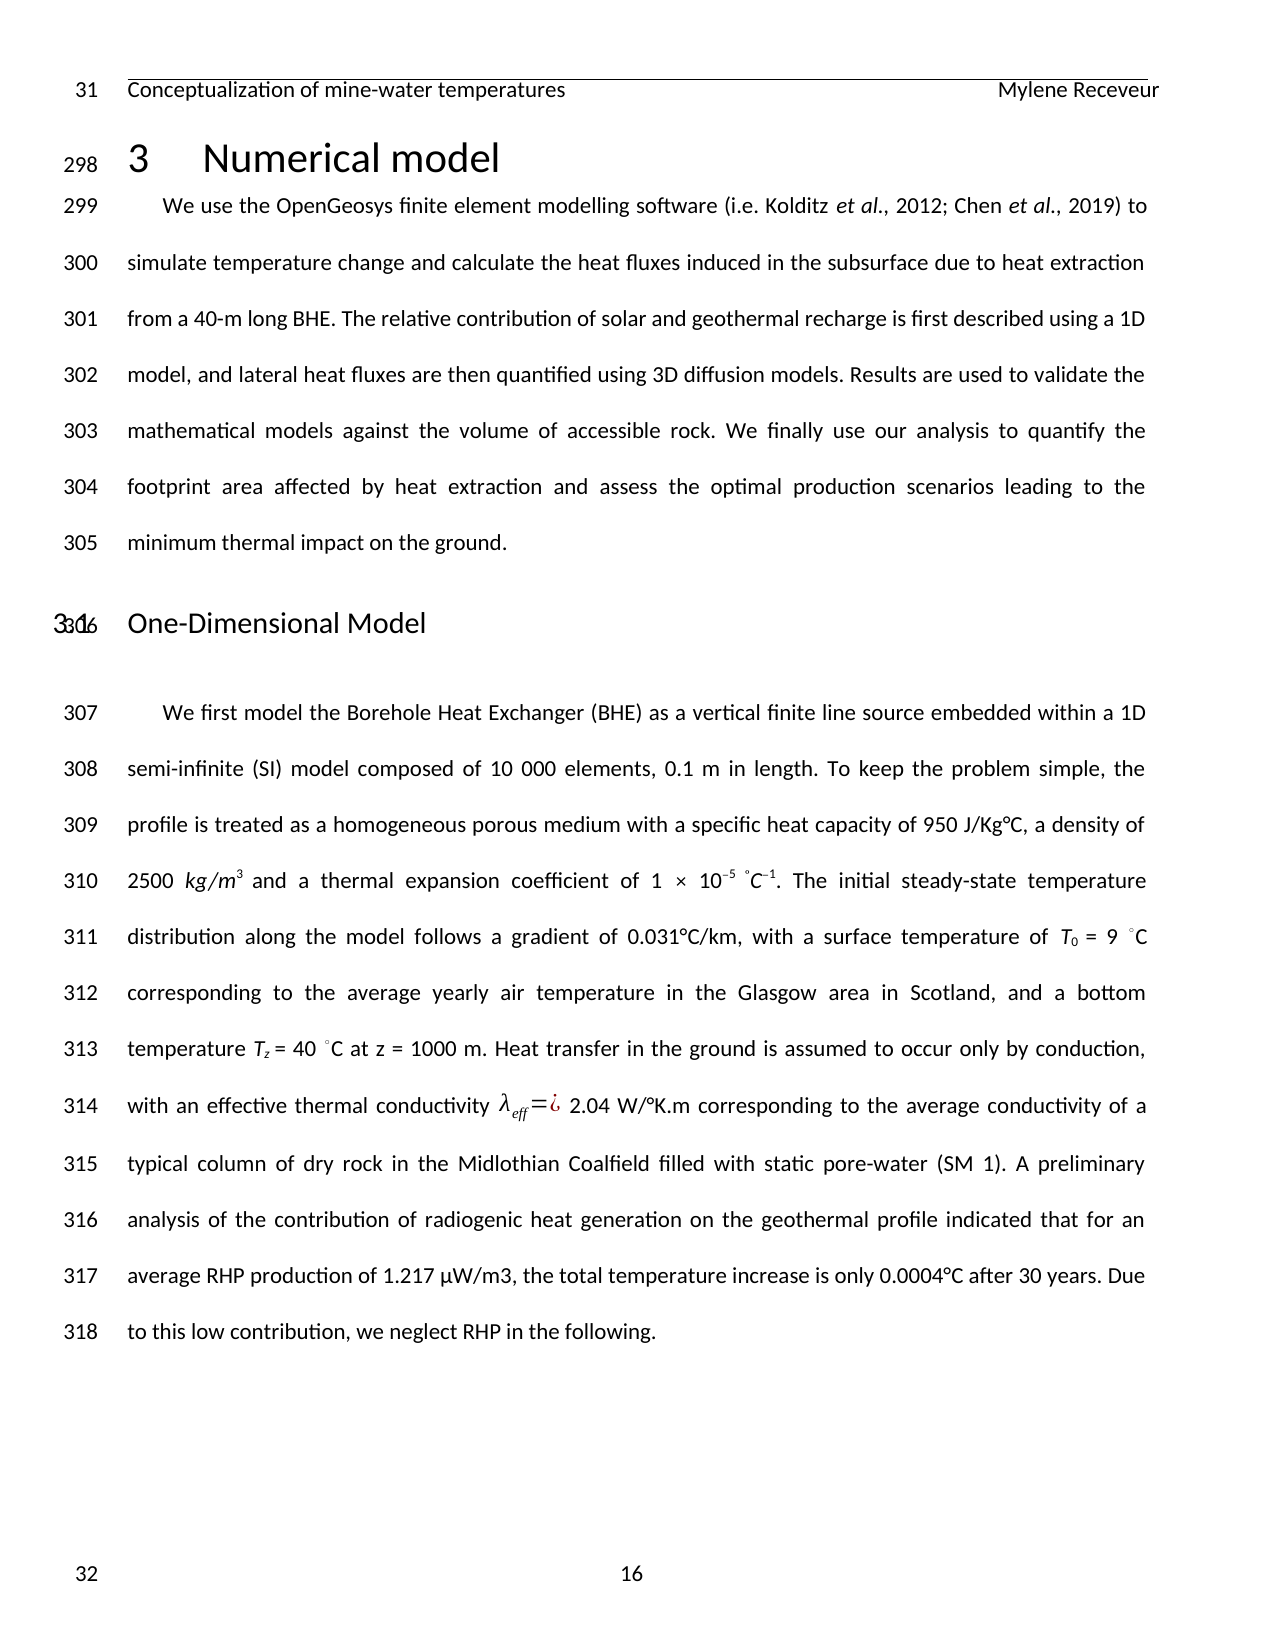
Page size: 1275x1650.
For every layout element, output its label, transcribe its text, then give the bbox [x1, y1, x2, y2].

subtitle Numerical model [127, 131, 1147, 183]
text We use the OpenGeosys finite element modelling software (i.e. Kolditz et al., 2012; Chen et al., 2019) to simulate temperature change and calculate the heat fluxes induced in the subsurface due to heat extraction from a 40-m long BHE. The relative contribution of solar and geothermal recharge is first described using a 1D model, and lateral heat fluxes are then quantified using 3D diffusion models. Results are used to validate the mathematical models against the volume of accessible rock. We finally use our analysis to quantify the footprint area affected by heat extraction and assess the optimal production scenarios leading to the minimum thermal impact on the ground. [127, 192, 1147, 556]
subtitle One-Dimensional Model [52, 604, 1147, 641]
text We first model the Borehole Heat Exchanger (BHE) as a vertical finite line source embedded within a 1D semi-infinite (SI) model composed of 10 000 elements, 0.1 m in length. To keep the problem simple, the profile is treated as a homogeneous porous medium with a specific heat capacity of 950 J/Kg°C, a density of 2500 kg/m3 and a thermal expansion coefficient of 1 × 10−5 °C−1. The initial steady-state temperature distribution along the model follows a gradient of 0.031°C/km, with a surface temperature of T0 = 9 ◦C corresponding to the average yearly air temperature in the Glasgow area in Scotland, and a bottom temperature Tz = 40 ◦C at z = 1000 m. Heat transfer in the ground is assumed to occur only by conduction, with an effective thermal conductivity 2.04 W/°K.m corresponding to the average conductivity of a typical column of dry rock in the Midlothian Coalfield filled with static pore-water (SM 1). A preliminary analysis of the contribution of radiogenic heat generation on the geothermal profile indicated that for an average RHP production of 1.217 µW/m3, the total temperature increase is only 0.0004°C after 30 years. Due to this low contribution, we neglect RHP in the following. [127, 698, 1147, 1346]
